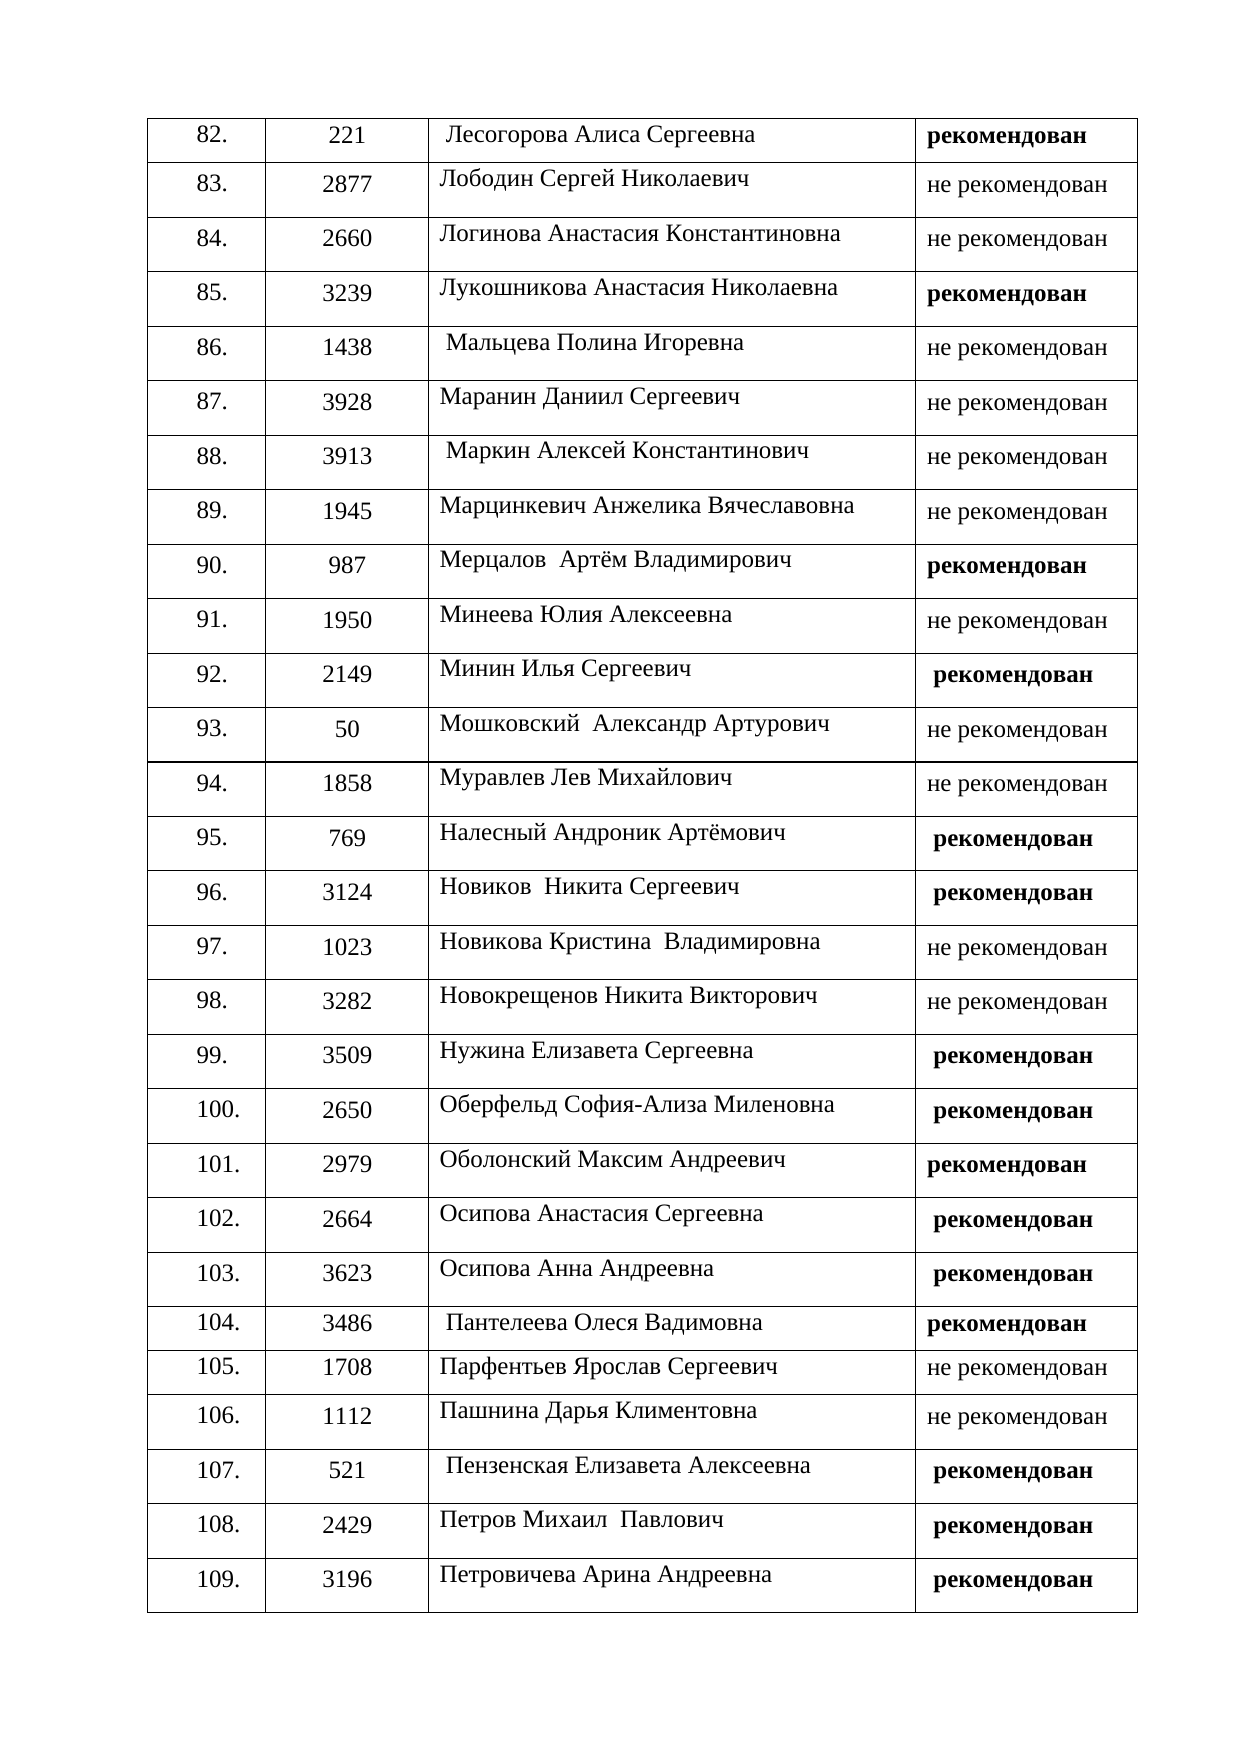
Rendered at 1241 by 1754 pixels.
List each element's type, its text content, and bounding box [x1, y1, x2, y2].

table_cell [148, 163, 265, 217]
table_cell Нужина Елизавета Сергеевна [429, 1035, 915, 1088]
table_cell Петровичева Арина Андреевна [429, 1559, 915, 1612]
table_cell [148, 708, 265, 761]
table_cell [148, 1504, 265, 1558]
table_cell рекомендован [916, 1450, 1137, 1503]
table_cell Маркин Алексей Константинович [429, 436, 915, 489]
table_cell не рекомендован [916, 1395, 1137, 1449]
table_cell [148, 980, 265, 1034]
table_cell 3623 [266, 1253, 428, 1306]
table_cell 221 [266, 119, 428, 162]
table_cell Лукошникова Анастасия Николаевна [429, 272, 915, 326]
table_cell 2660 [266, 218, 428, 271]
table_cell [148, 763, 265, 816]
table_cell не рекомендован [916, 163, 1137, 217]
table_cell рекомендован [916, 119, 1137, 162]
table_cell 3486 [266, 1307, 428, 1350]
table_cell 769 [266, 817, 428, 870]
table_cell Лесогорова Алиса Сергеевна [429, 119, 915, 162]
table_cell 1858 [266, 763, 428, 816]
table_cell Новокрещенов Никита Викторович [429, 980, 915, 1034]
table_cell [148, 490, 265, 543]
table_cell [148, 817, 265, 870]
table_cell не рекомендован [916, 327, 1137, 380]
table_cell 3196 [266, 1559, 428, 1612]
table_cell [148, 272, 265, 326]
table_cell Оболонский Максим Андреевич [429, 1144, 915, 1197]
table_cell не рекомендован [916, 436, 1137, 489]
table_cell 2664 [266, 1198, 428, 1252]
table_cell не рекомендован [916, 708, 1137, 761]
table_cell рекомендован [916, 1253, 1137, 1306]
table_cell Лободин Сергей Николаевич [429, 163, 915, 217]
table_cell 2650 [266, 1089, 428, 1143]
table_cell [148, 1253, 265, 1306]
table_cell Мерцалов Артём Владимирович [429, 545, 915, 598]
table_cell [148, 926, 265, 979]
table_cell 3509 [266, 1035, 428, 1088]
table_cell Оберфельд София-Ализа Миленовна [429, 1089, 915, 1143]
table_cell 987 [266, 545, 428, 598]
table_cell Пантелеева Олеся Вадимовна [429, 1307, 915, 1350]
table_cell Пашнина Дарья Климентовна [429, 1395, 915, 1449]
table_cell 1112 [266, 1395, 428, 1449]
table_cell [148, 545, 265, 598]
table_cell 1708 [266, 1351, 428, 1394]
table_cell [148, 327, 265, 380]
table_cell Минеева Юлия Алексеевна [429, 599, 915, 652]
table_cell не рекомендован [916, 490, 1137, 543]
table_cell Петров Михаил Павлович [429, 1504, 915, 1558]
table_cell Новиков Никита Сергеевич [429, 871, 915, 925]
table_cell 2149 [266, 654, 428, 707]
table_cell 2979 [266, 1144, 428, 1197]
table_cell [148, 218, 265, 271]
table_cell [148, 599, 265, 652]
table_cell 1438 [266, 327, 428, 380]
table_cell Минин Илья Сергеевич [429, 654, 915, 707]
table_cell [148, 1307, 265, 1350]
table_cell 50 [266, 708, 428, 761]
table_cell Новикова Кристина Владимировна [429, 926, 915, 979]
table_cell Осипова Анастасия Сергеевна [429, 1198, 915, 1252]
table_cell Мошковский Александр Артурович [429, 708, 915, 761]
table_cell 1945 [266, 490, 428, 543]
table_cell рекомендован [916, 1144, 1137, 1197]
table_cell [148, 1395, 265, 1449]
table_cell 1950 [266, 599, 428, 652]
table_cell Парфентьев Ярослав Сергеевич [429, 1351, 915, 1394]
table_cell рекомендован [916, 1198, 1137, 1252]
table_cell рекомендован [916, 272, 1137, 326]
table_cell [148, 1559, 265, 1612]
table_cell не рекомендован [916, 763, 1137, 816]
table_cell 3282 [266, 980, 428, 1034]
table_cell Осипова Анна Андреевна [429, 1253, 915, 1306]
table_cell [148, 119, 265, 162]
table_cell [148, 654, 265, 707]
table_cell 2429 [266, 1504, 428, 1558]
table_cell 3239 [266, 272, 428, 326]
table_cell Налесный Андроник Артёмович [429, 817, 915, 870]
table_cell не рекомендован [916, 218, 1137, 271]
table_cell не рекомендован [916, 926, 1137, 979]
table_cell Муравлев Лев Михайлович [429, 763, 915, 816]
table_cell [148, 436, 265, 489]
table_cell Логинова Анастасия Константиновна [429, 218, 915, 271]
table_cell [148, 871, 265, 925]
table_cell рекомендован [916, 1307, 1137, 1350]
table_cell [148, 1351, 265, 1394]
table_cell Мальцева Полина Игоревна [429, 327, 915, 380]
table_cell 521 [266, 1450, 428, 1503]
table_cell не рекомендован [916, 980, 1137, 1034]
table_cell [148, 1144, 265, 1197]
table_cell не рекомендован [916, 1351, 1137, 1394]
table_cell Марцинкевич Анжелика Вячеславовна [429, 490, 915, 543]
table_cell 3928 [266, 381, 428, 434]
table_cell рекомендован [916, 1035, 1137, 1088]
table_cell [148, 1089, 265, 1143]
table_cell рекомендован [916, 545, 1137, 598]
table_cell [148, 1035, 265, 1088]
table_cell Пензенская Елизавета Алексеевна [429, 1450, 915, 1503]
table_cell не рекомендован [916, 599, 1137, 652]
table_cell рекомендован [916, 1089, 1137, 1143]
table_cell 1023 [266, 926, 428, 979]
table_cell рекомендован [916, 1559, 1137, 1612]
table_cell 2877 [266, 163, 428, 217]
table_cell рекомендован [916, 871, 1137, 925]
table_cell Маранин Даниил Сергеевич [429, 381, 915, 434]
table_cell рекомендован [916, 1504, 1137, 1558]
table_cell рекомендован [916, 654, 1137, 707]
table_cell [148, 381, 265, 434]
table_cell не рекомендован [916, 381, 1137, 434]
table_cell 3913 [266, 436, 428, 489]
table_cell [148, 1198, 265, 1252]
table_cell рекомендован [916, 817, 1137, 870]
table_cell [148, 1450, 265, 1503]
table_cell 3124 [266, 871, 428, 925]
